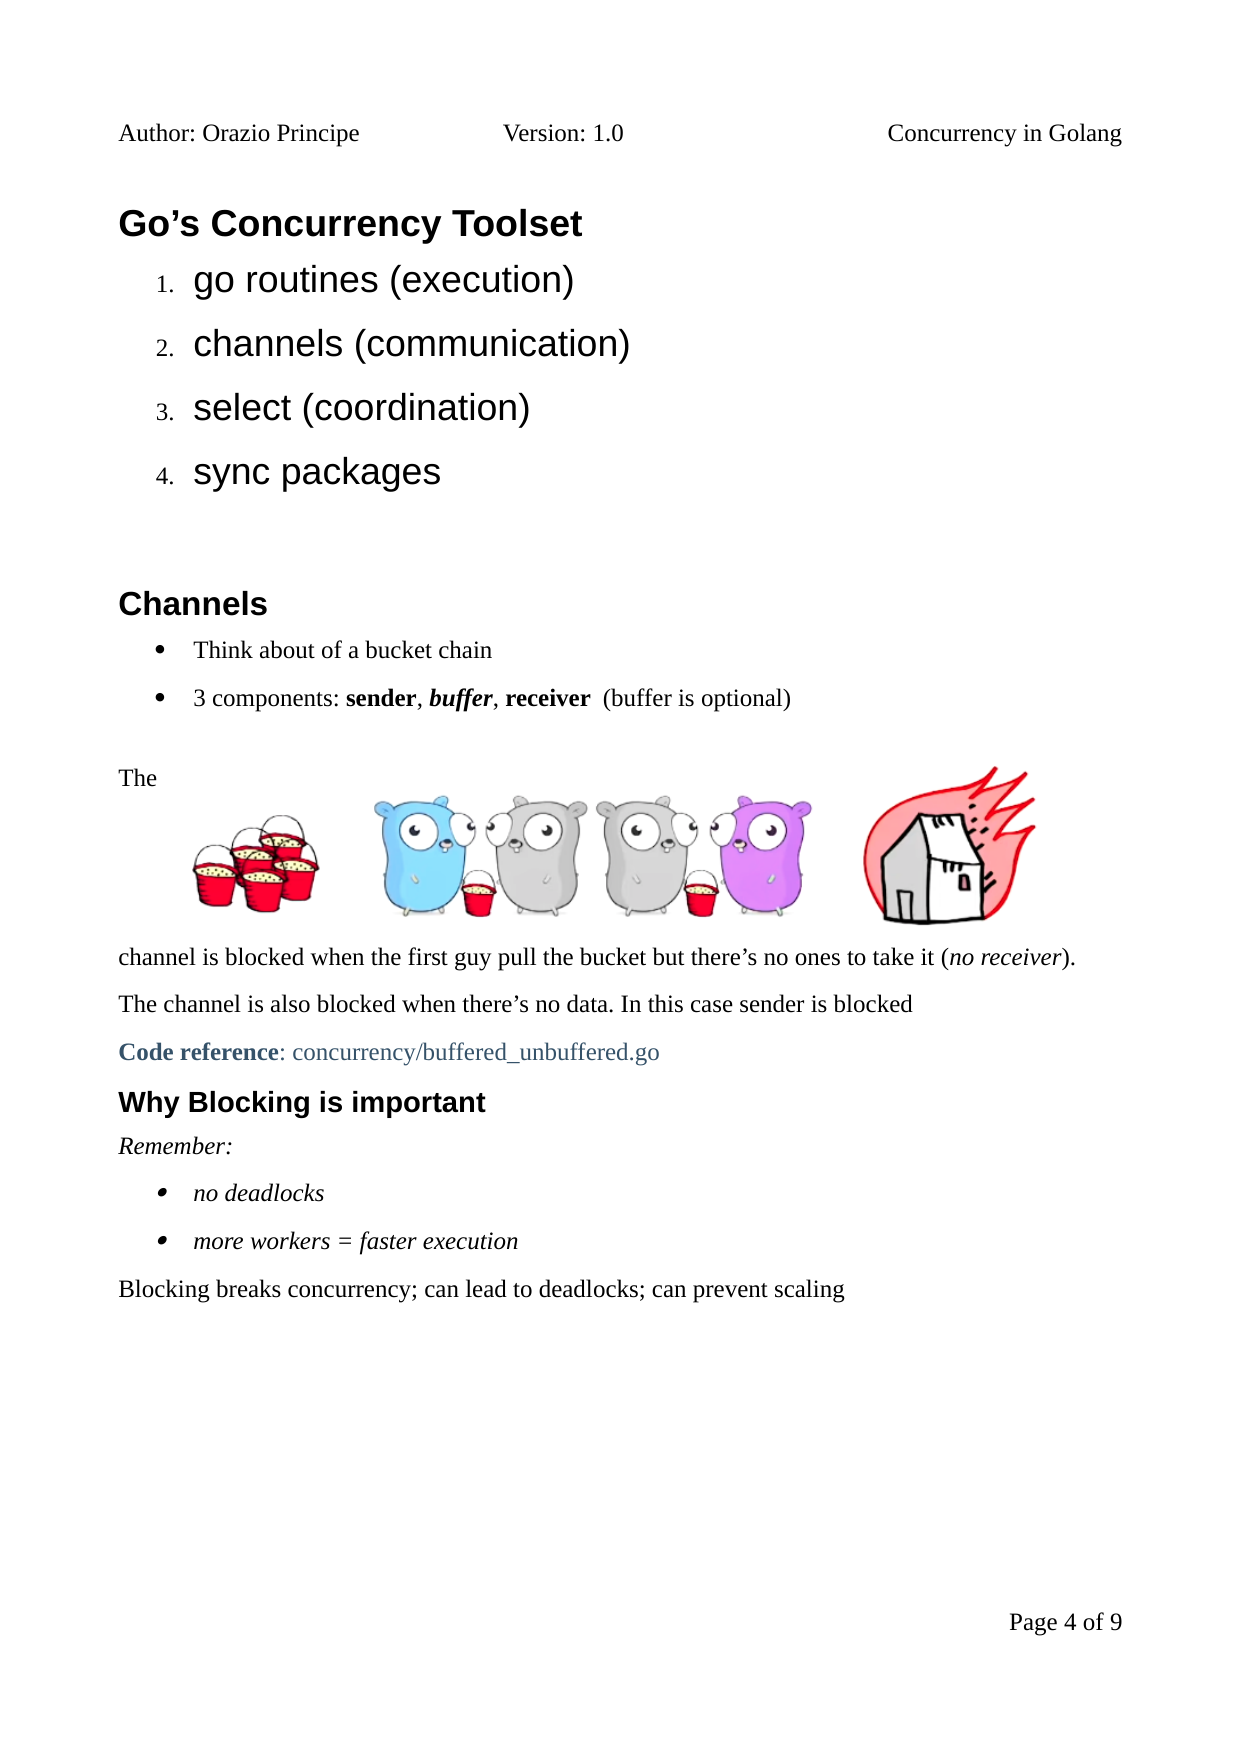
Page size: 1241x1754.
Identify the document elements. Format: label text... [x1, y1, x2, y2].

list 3 components: sender, buffer, receiver (buffer is optional) [156, 683, 1122, 711]
subtitle Channels [118, 584, 1122, 622]
list sync packages [156, 449, 1122, 493]
text Remember: [118, 1131, 1122, 1159]
list more workers = faster execution [156, 1226, 1122, 1255]
picture [174, 750, 1067, 942]
text Blocking breaks concurrency; can lead to deadlocks; can prevent scaling [118, 1274, 1122, 1302]
subtitle Why Blocking is important [118, 1085, 1122, 1118]
list channels (communication) [156, 321, 1122, 364]
list select (coordination) [156, 385, 1122, 428]
list go routines (execution) [156, 257, 1122, 300]
subtitle Go’s Concurrency Toolset [118, 201, 1122, 244]
text The channel is also blocked when there’s no data. In this case sender is blocked [118, 989, 1122, 1018]
list no deadlocks [156, 1178, 1122, 1207]
text Code reference: concurrency/buffered_unbuffered.go [118, 1037, 1122, 1066]
list Think about of a bucket chain [156, 635, 1122, 664]
